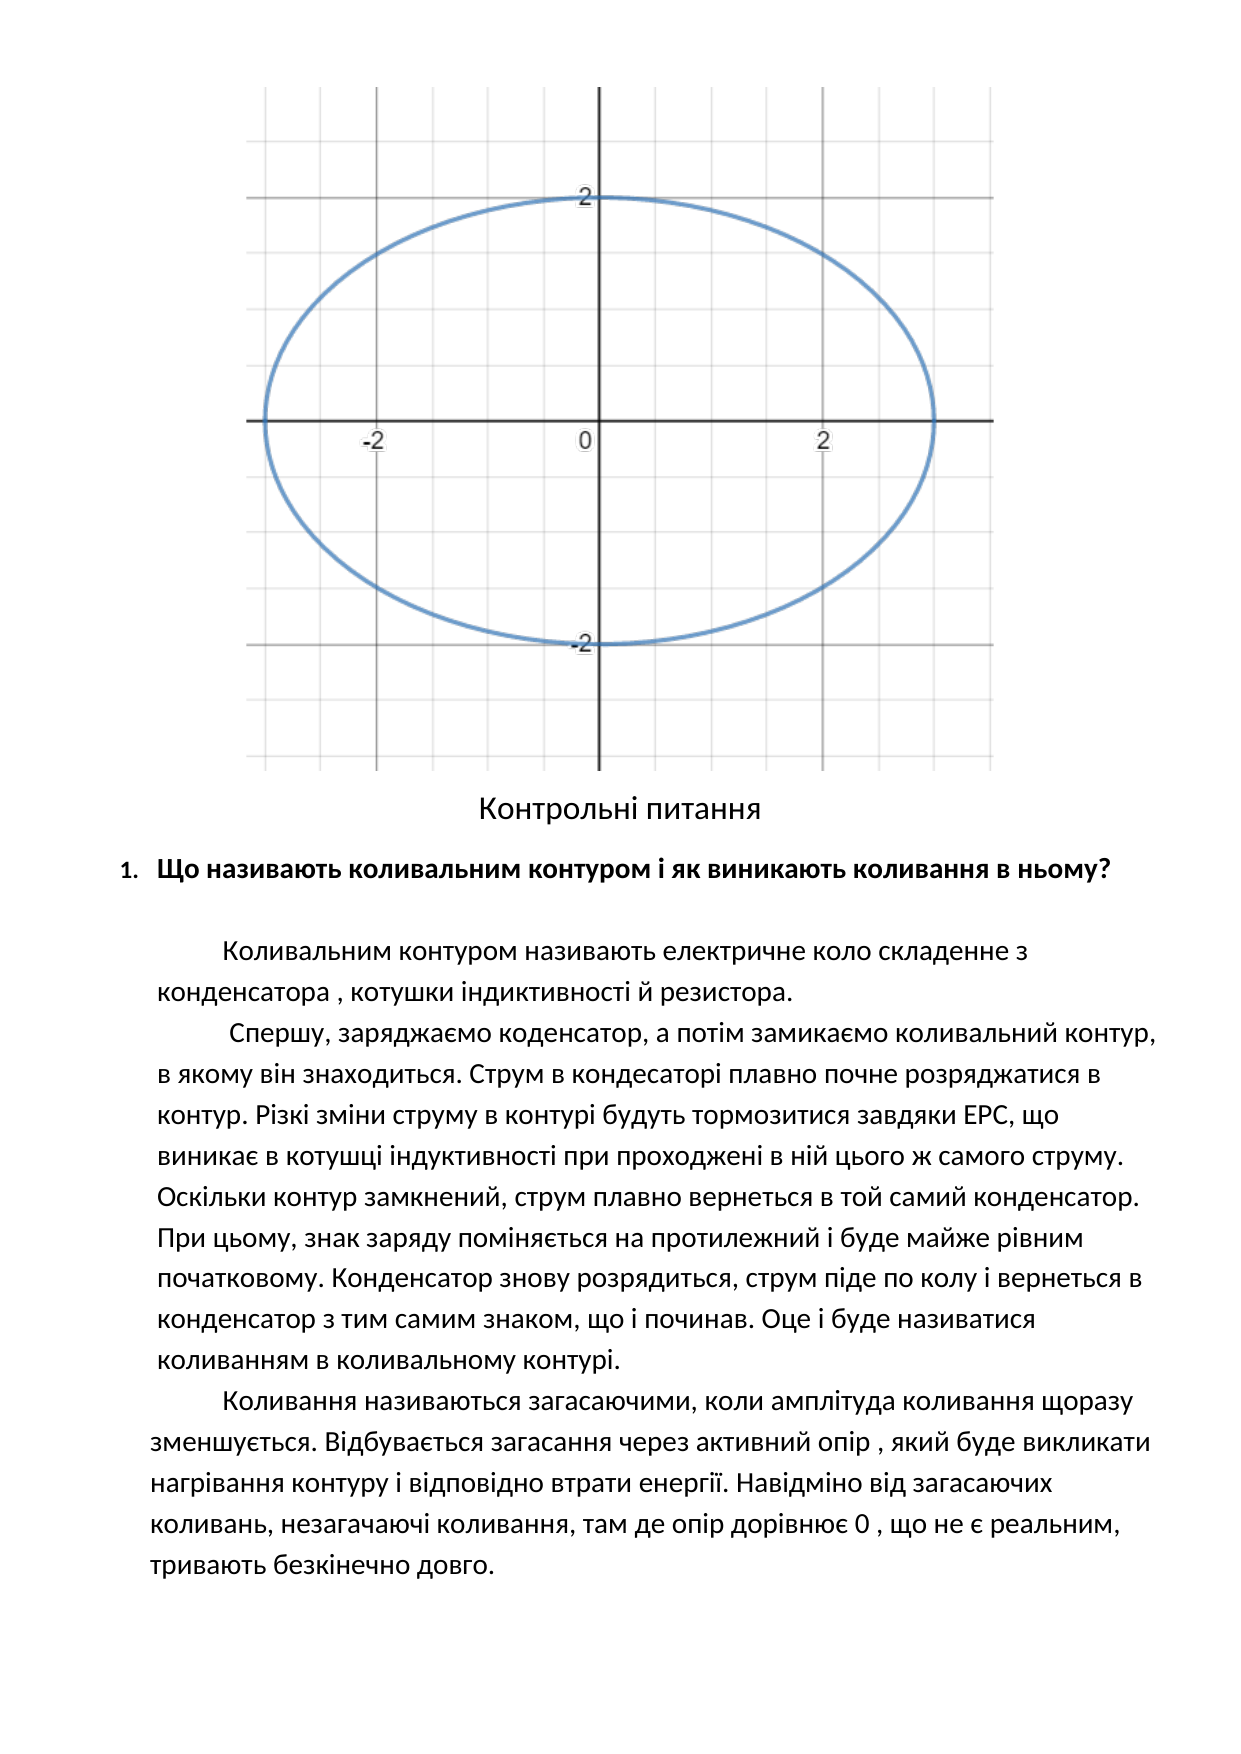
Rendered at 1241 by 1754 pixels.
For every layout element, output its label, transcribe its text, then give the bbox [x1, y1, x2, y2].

list Коливальним контуром називають електричне коло складенне з конденсатора , котушки індиктивності й резистора. Спершу, заряджаємо коденсатор, а потім замикаємо коливальний контур, в якому він знаходиться. Струм в кондесаторі плавно почне розряджатися в контур. Різкі зміни струму в контурі будуть тормозитися завдяки ЕРС, що виникає в котушці індуктивності при проходжені в ній цього ж самого струму. Оскільки контур замкнений, струм плавно вернеться в той самий конденсатор. При цьому, знак заряду поміняється на протилежний і буде майже рівним початковому. Конденсатор знову розрядиться, струм піде по колу і вернеться в конденсатор з тим самим знаком, що і починав. Оце і буде називатися коливанням в коливальному контурі. [157, 932, 1165, 1377]
picture [246, 87, 994, 771]
list Що називають коливальним контуром і як виникають коливання в ньому? [119, 850, 1165, 886]
list Коливання називаються загасаючими, коли амплітуда коливання щоразу зменшується. Відбувається загасання через активний опір , який буде викликати нагрівання контуру і відповідно втрати енергії. Навідміно від загасаючих коливань, незагачаючі коливання, там де опір дорівнює 0 , що не є реальним, тривають безкінечно довго. [150, 1382, 1165, 1582]
